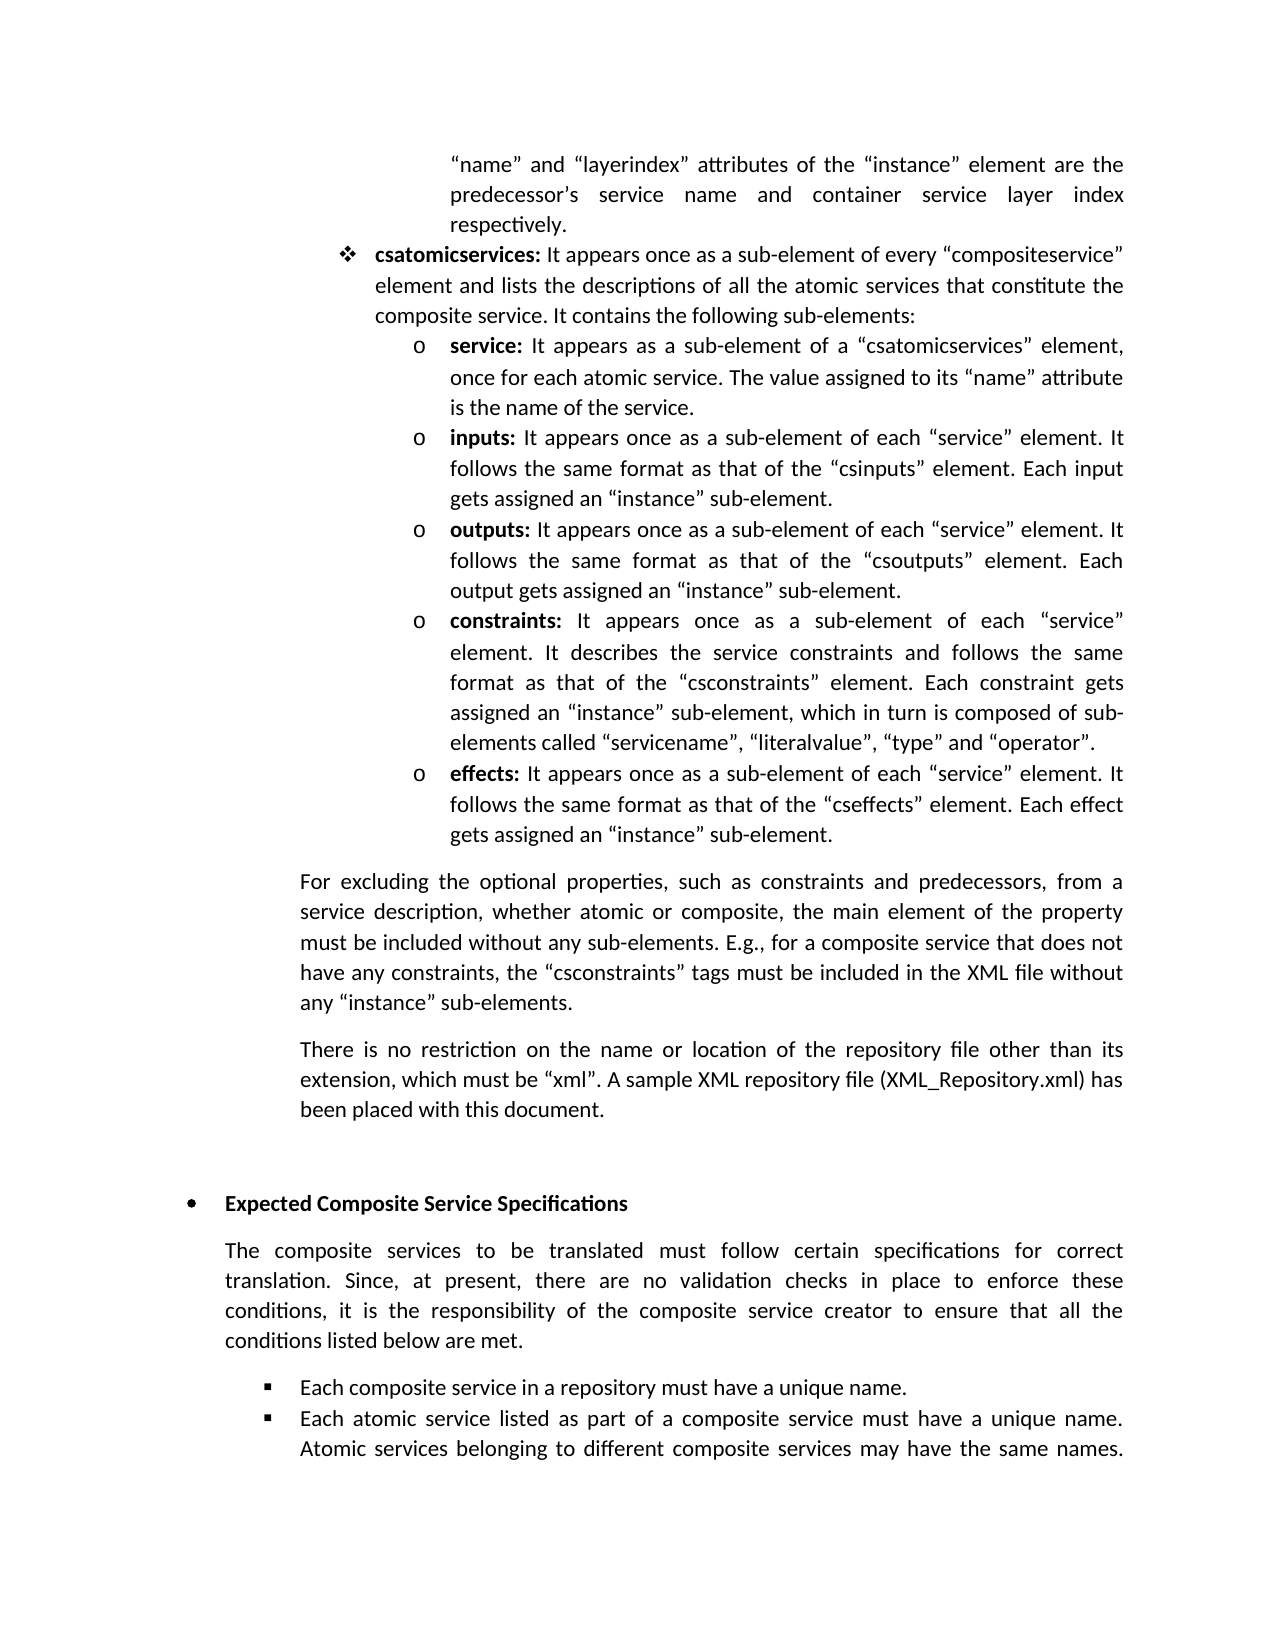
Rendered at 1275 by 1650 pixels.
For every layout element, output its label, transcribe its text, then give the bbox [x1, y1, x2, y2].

list outputs: It appears once as a sub-element of each “service” element. It follows the same format as that of the “csoutputs” element. Each output gets assigned an “instance” sub-element. [412, 515, 1125, 604]
text There is no restriction on the name or location of the repository file other than its extension, which must be “xml”. A sample XML repository file (XML_Repository.xml) has been placed with this document. [300, 1035, 1125, 1123]
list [262, 1404, 1125, 1462]
list service: It appears as a sub-element of a “csatomicservices” element, once for each atomic service. The value assigned to its “name” attribute is the name of the service. [412, 331, 1125, 421]
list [412, 150, 1125, 238]
list inputs: It appears once as a sub-element of each “service” element. It follows the same format as that of the “csinputs” element. Each input gets assigned an “instance” sub-element. [412, 423, 1125, 513]
list effects: It appears once as a sub-element of each “service” element. It follows the same format as that of the “cseffects” element. Each effect gets assigned an “instance” sub-element. [412, 759, 1125, 848]
list Expected Composite Service Specifications [187, 1189, 1125, 1217]
list Each composite service in a repository must have a unique name. [262, 1373, 1125, 1401]
text The composite services to be translated must follow certain specifications for correct translation. Since, at present, there are no validation checks in place to enforce these conditions, it is the responsibility of the composite service creator to ensure that all the conditions listed below are met. [225, 1236, 1125, 1354]
list constraints: It appears once as a sub-element of each “service” element. It describes the service constraints and follows the same format as that of the “csconstraints” element. Each constraint gets assigned an “instance” sub-element, which in turn is composed of sub-elements called “servicename”, “literalvalue”, “type” and “operator”. [412, 607, 1125, 757]
text For excluding the optional properties, such as constraints and predecessors, from a service description, whether atomic or composite, the main element of the property must be included without any sub-elements. E.g., for a composite service that does not have any constraints, the “csconstraints” tags must be included in the XML file without any “instance” sub-elements. [300, 867, 1125, 1016]
list csatomicservices: It appears once as a sub-element of every “compositeservice” element and lists the descriptions of all the atomic services that constitute the composite service. It contains the following sub-elements: [337, 241, 1125, 329]
